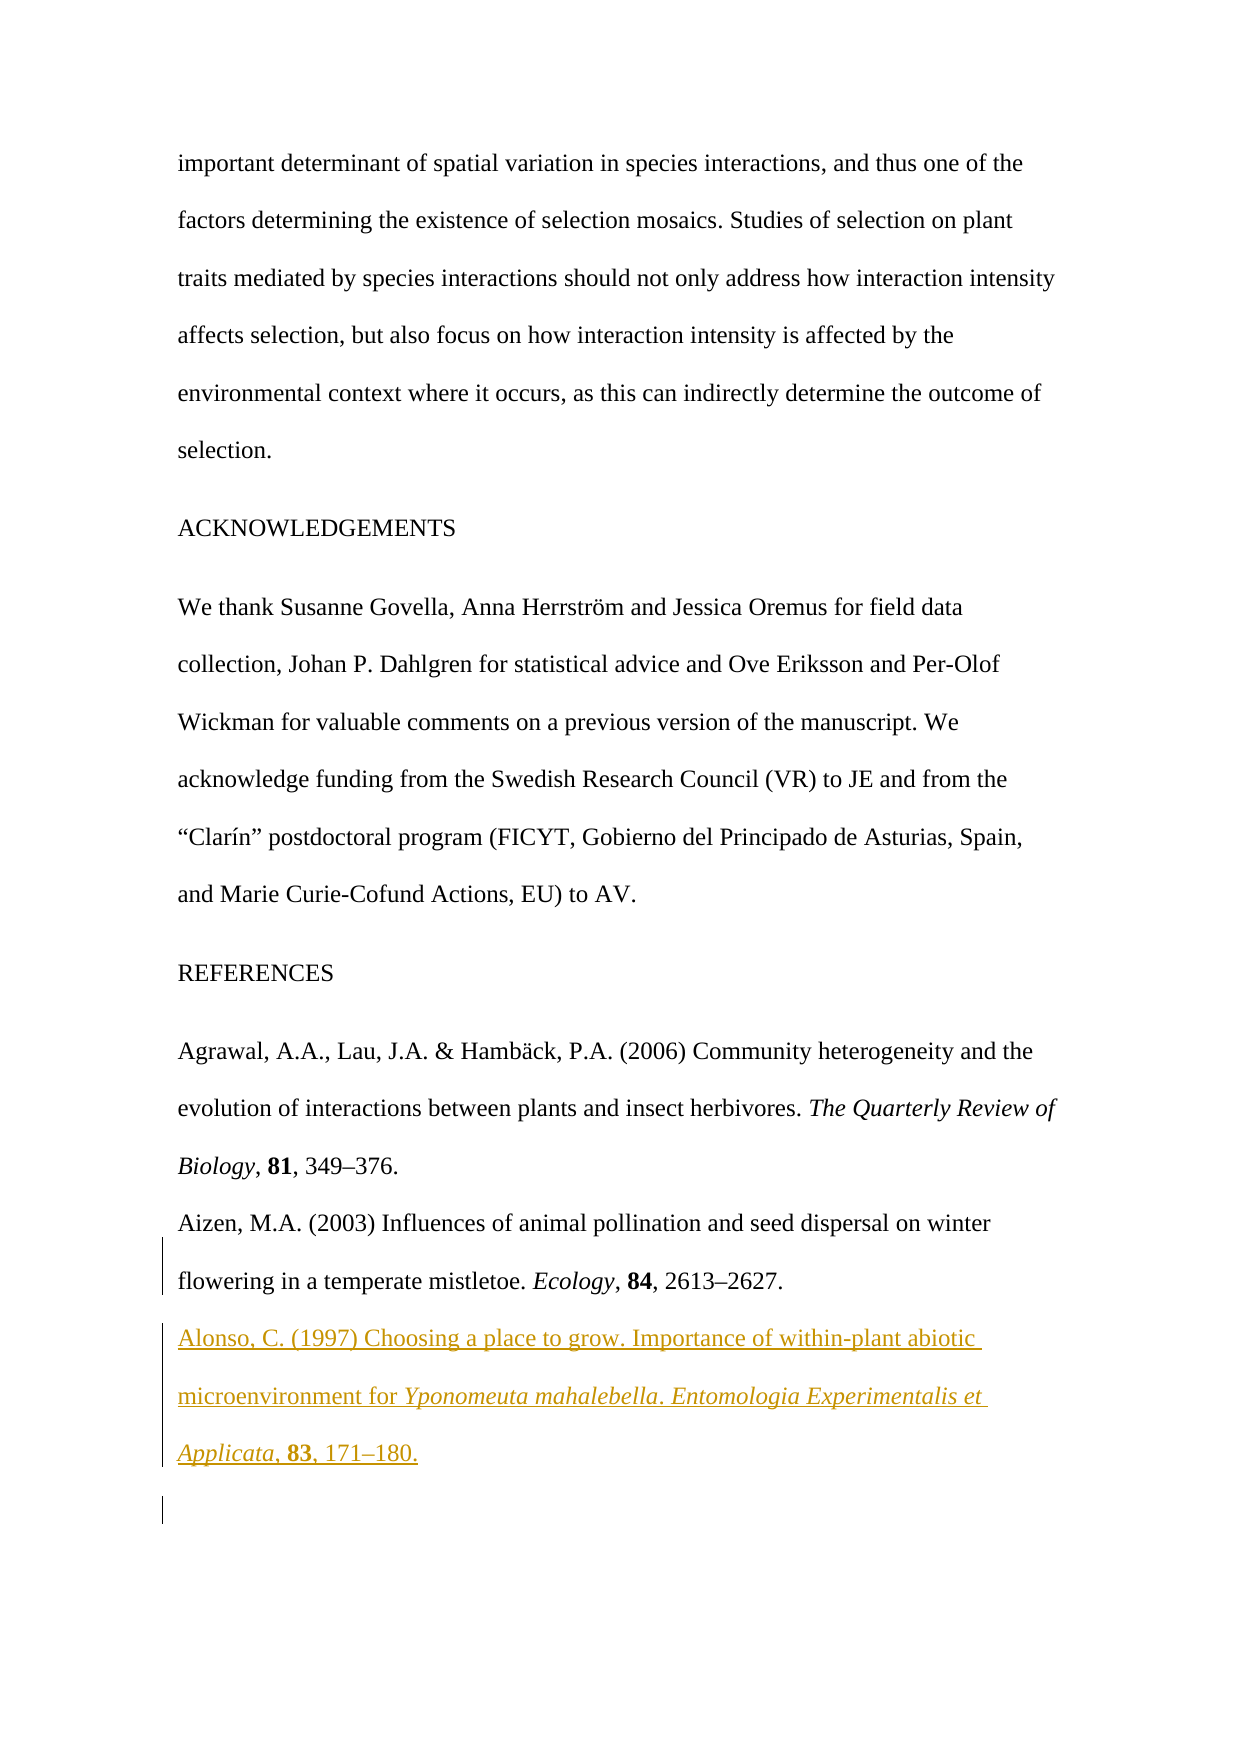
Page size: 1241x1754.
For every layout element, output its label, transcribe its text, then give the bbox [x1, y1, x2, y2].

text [177, 148, 1063, 464]
text Agrawal, A.A., Lau, J.A. & Hambäck, P.A. (2006) Community heterogeneity and the evolution of interactions between plants and insect herbivores. The Quarterly Review of Biology, 81, 349–376. [177, 1036, 1063, 1180]
text We thank Susanne Govella, Anna Herrström and Jessica Oremus for field data collection, Johan P. Dahlgren for statistical advice and Ove Eriksson and Per-Olof Wickman for valuable comments on a previous version of the manuscript. We acknowledge funding from the Swedish Research Council (VR) to JE and from the “Clarín” postdoctoral program (FICYT, Gobierno del Principado de Asturias, Spain, and Marie Curie-Cofund Actions, EU) to AV. [177, 592, 1063, 908]
text Aizen, M.A. (2003) Influences of animal pollination and seed dispersal on winter flowering in a temperate mistletoe. Ecology, 84, 2613–2627. [177, 1208, 1063, 1295]
text ACKNOWLEDGEMENTS [177, 513, 1063, 542]
text REFERENCES [177, 958, 1063, 986]
